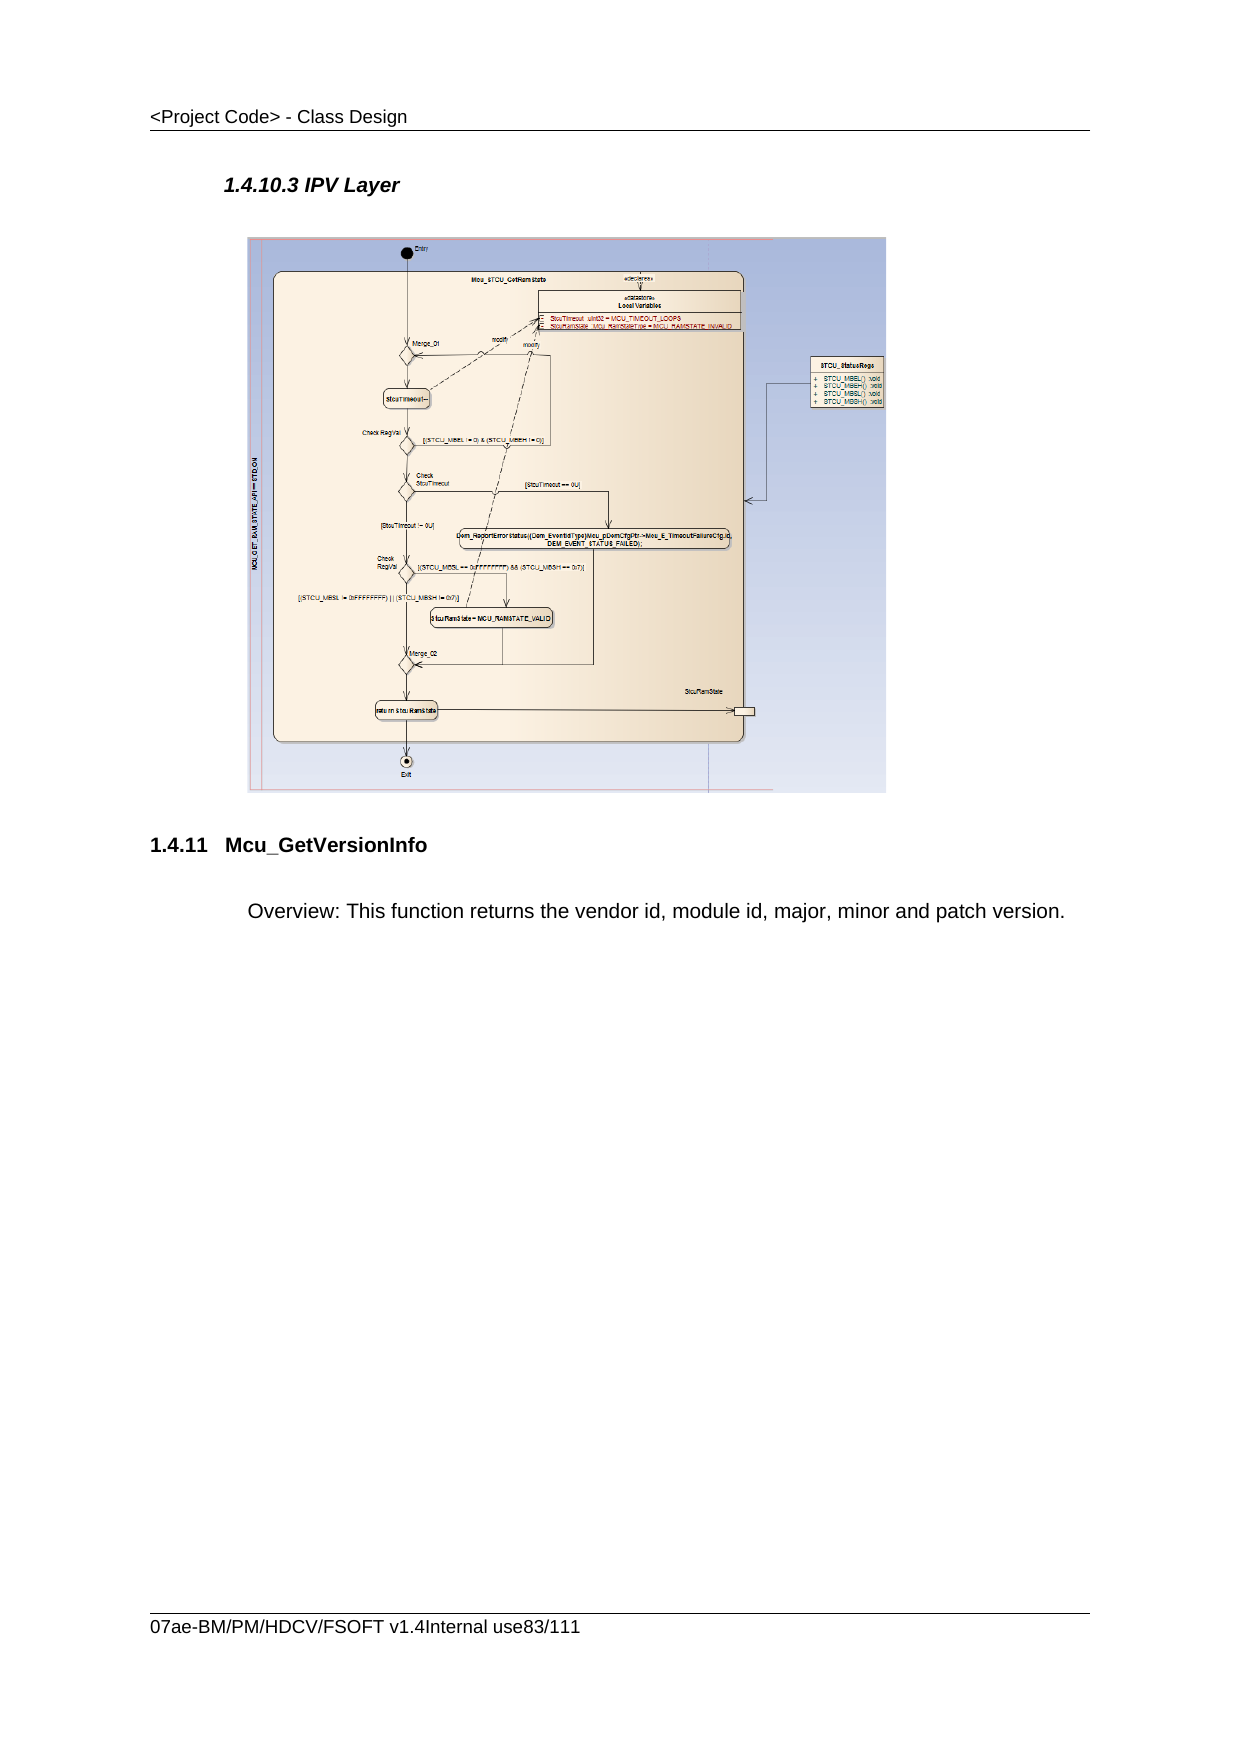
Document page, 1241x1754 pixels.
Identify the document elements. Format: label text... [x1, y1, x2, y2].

subtitle 1.4.10.3 IPV Layer [223, 172, 1090, 196]
picture [247, 237, 887, 793]
subtitle Mcu_GetVersionInfo [150, 833, 1090, 857]
text Overview: This function returns the vendor id, module id, major, minor and patch version. [247, 898, 1090, 922]
